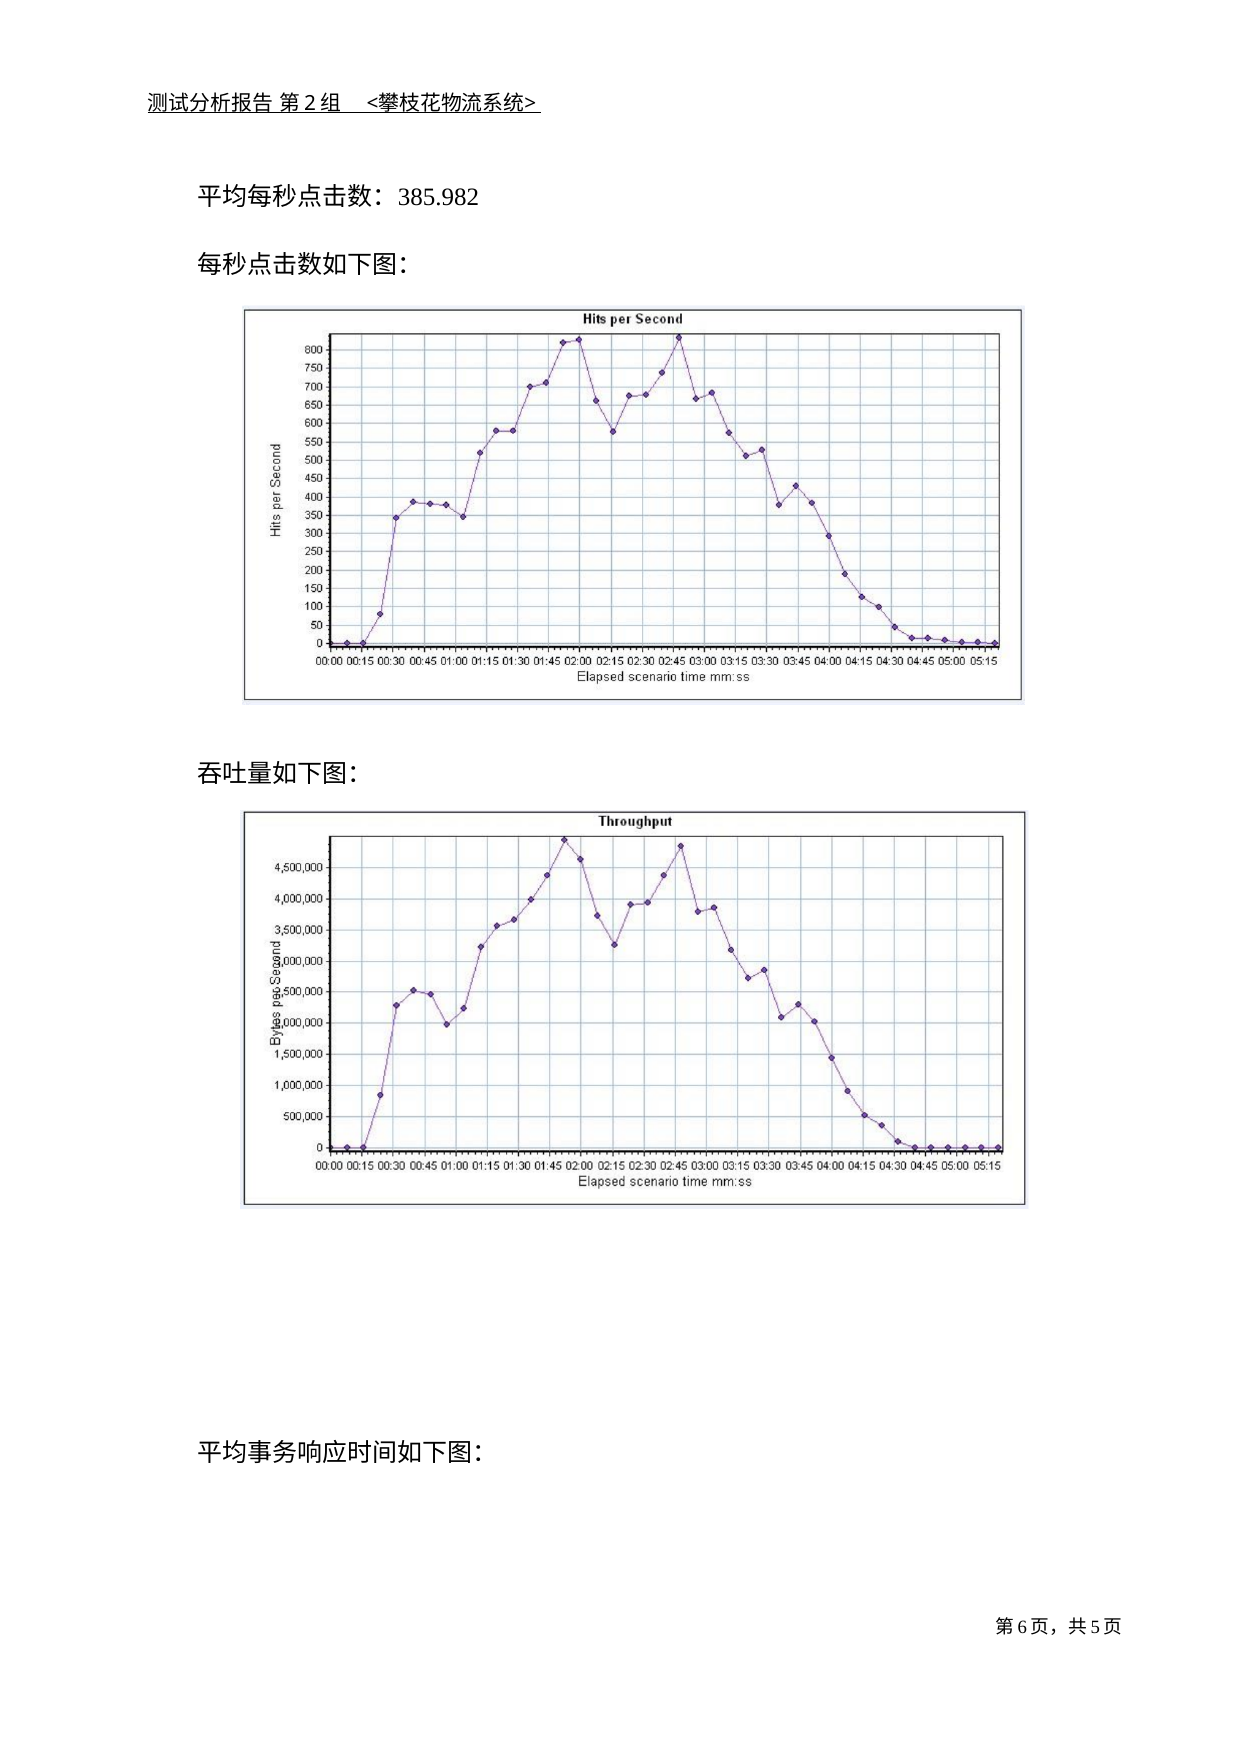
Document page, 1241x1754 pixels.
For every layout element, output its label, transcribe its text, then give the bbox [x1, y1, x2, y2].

picture [226, 296, 1044, 714]
picture [235, 805, 1035, 1213]
text 每秒点击数如下图： [148, 228, 1122, 296]
text 吞吐量如下图： [148, 738, 1122, 806]
text 平均事务响应时间如下图： [148, 1417, 1122, 1485]
text 平均每秒点击数：385.982 [148, 161, 1122, 228]
